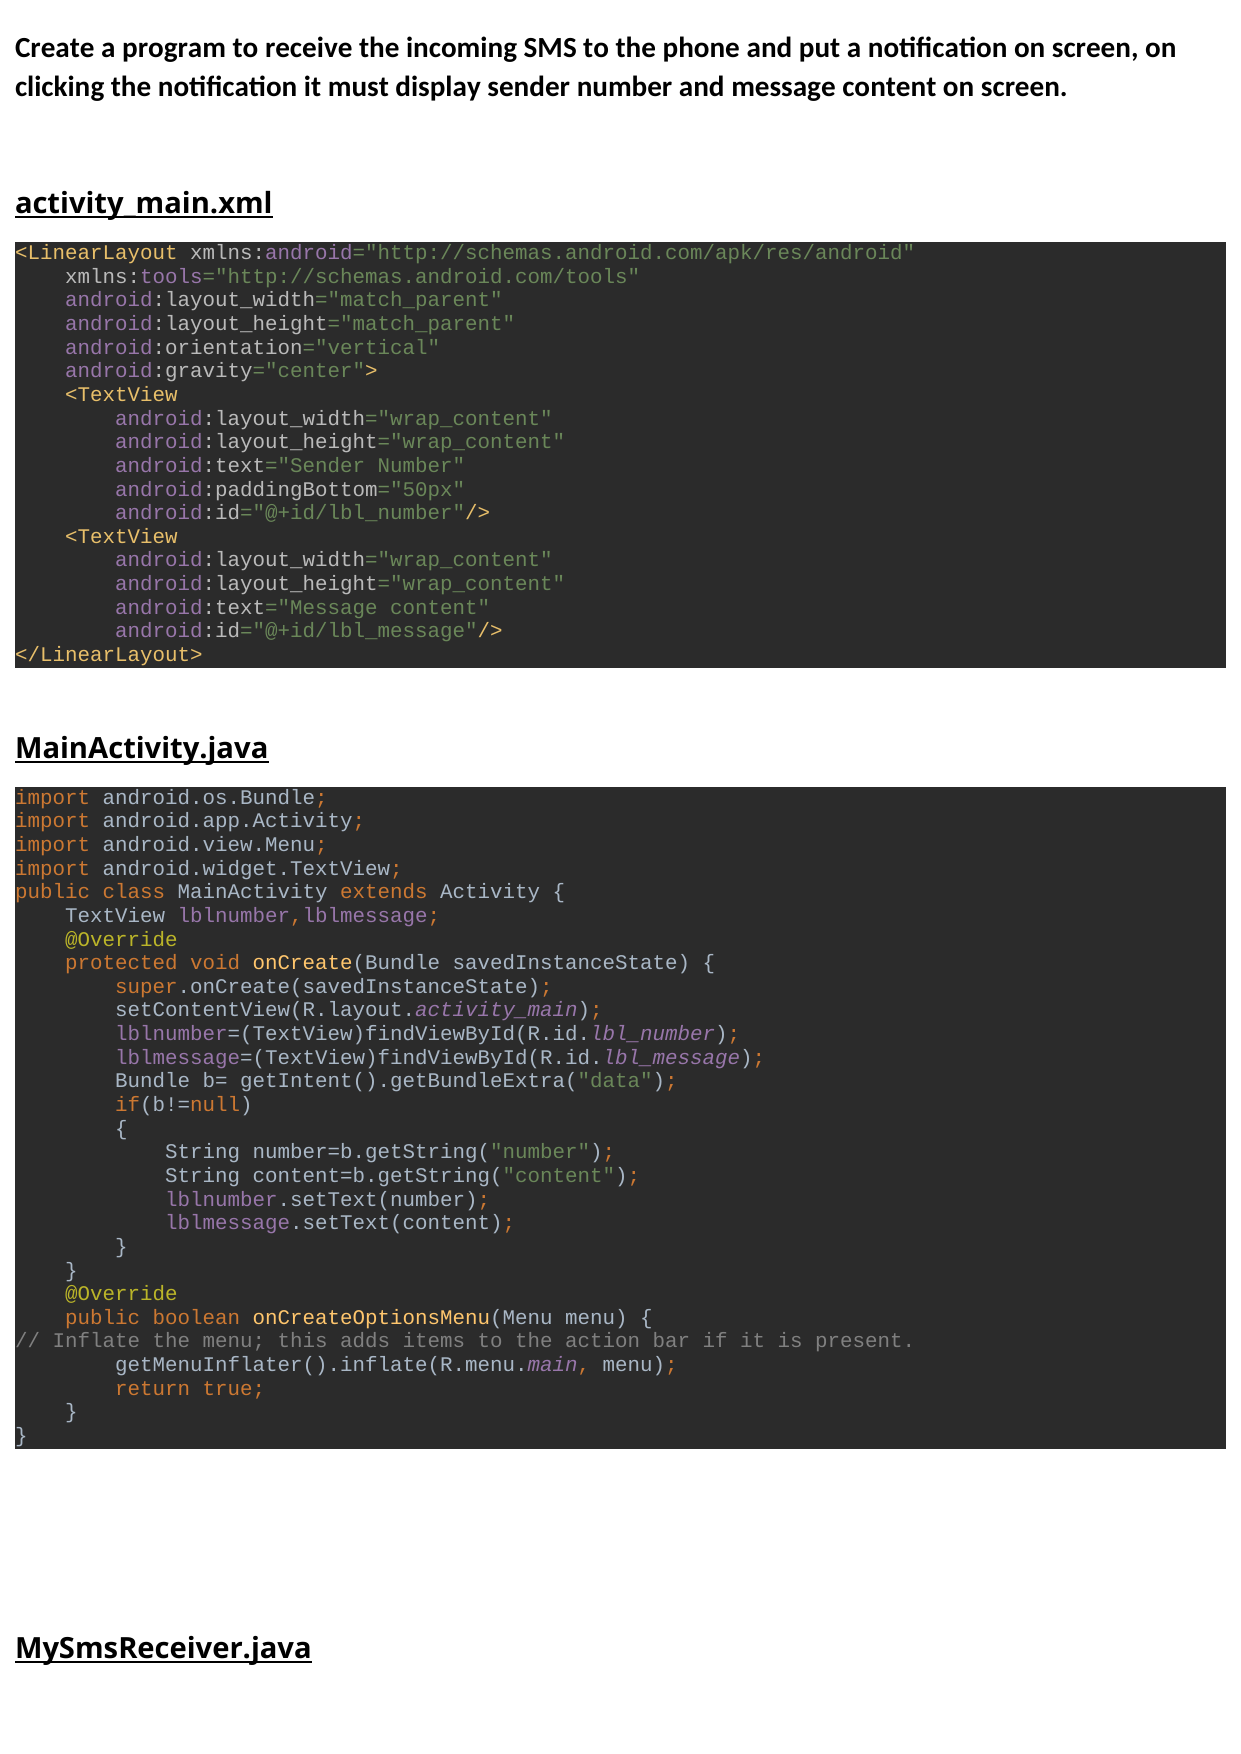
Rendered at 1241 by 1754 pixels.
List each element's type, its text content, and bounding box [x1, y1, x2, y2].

text <LinearLayout xmlns:android="http://schemas.android.com/apk/res/android" xmlns:tools="http://schemas.android.com/tools" android:layout_width="match_parent" android:layout_height="match_parent" android:orientation="vertical" android:gravity="center"> <TextView android:layout_width="wrap_content" android:layout_height="wrap_content" android:text="Sender Number" android:paddingBottom="50px" android:id="@+id/lbl_number"/> <TextView android:layout_width="wrap_content" android:layout_height="wrap_content" android:text="Message content" android:id="@+id/lbl_message"/> </LinearLayout> [15, 242, 1226, 668]
text MySmsReceiver.java [15, 1627, 1226, 1667]
text Create a program to receive the incoming SMS to the phone and put a notification on screen, on clicking the notification it must display sender number and message content on screen. [15, 29, 1226, 104]
text MainActivity.java [15, 727, 1226, 767]
text import android.os.Bundle; import android.app.Activity; import android.view.Menu; import android.widget.TextView; public class MainActivity extends Activity { TextView lblnumber,lblmessage; @Override protected void onCreate(Bundle savedInstanceState) { super.onCreate(savedInstanceState); setContentView(R.layout.activity_main); lblnumber=(TextView)findViewById(R.id.lbl_number); lblmessage=(TextView)findViewById(R.id.lbl_message); Bundle b= getIntent().getBundleExtra("data"); if(b!=null) { String number=b.getString("number"); String content=b.getString("content"); lblnumber.setText(number); lblmessage.setText(content); } } @Override public boolean onCreateOptionsMenu(Menu menu) { // Inflate the menu; this adds items to the action bar if it is present. getMenuInflater().inflate(R.menu.main, menu); return true; } } [15, 787, 1226, 1449]
text activity_main.xml [15, 183, 1226, 222]
